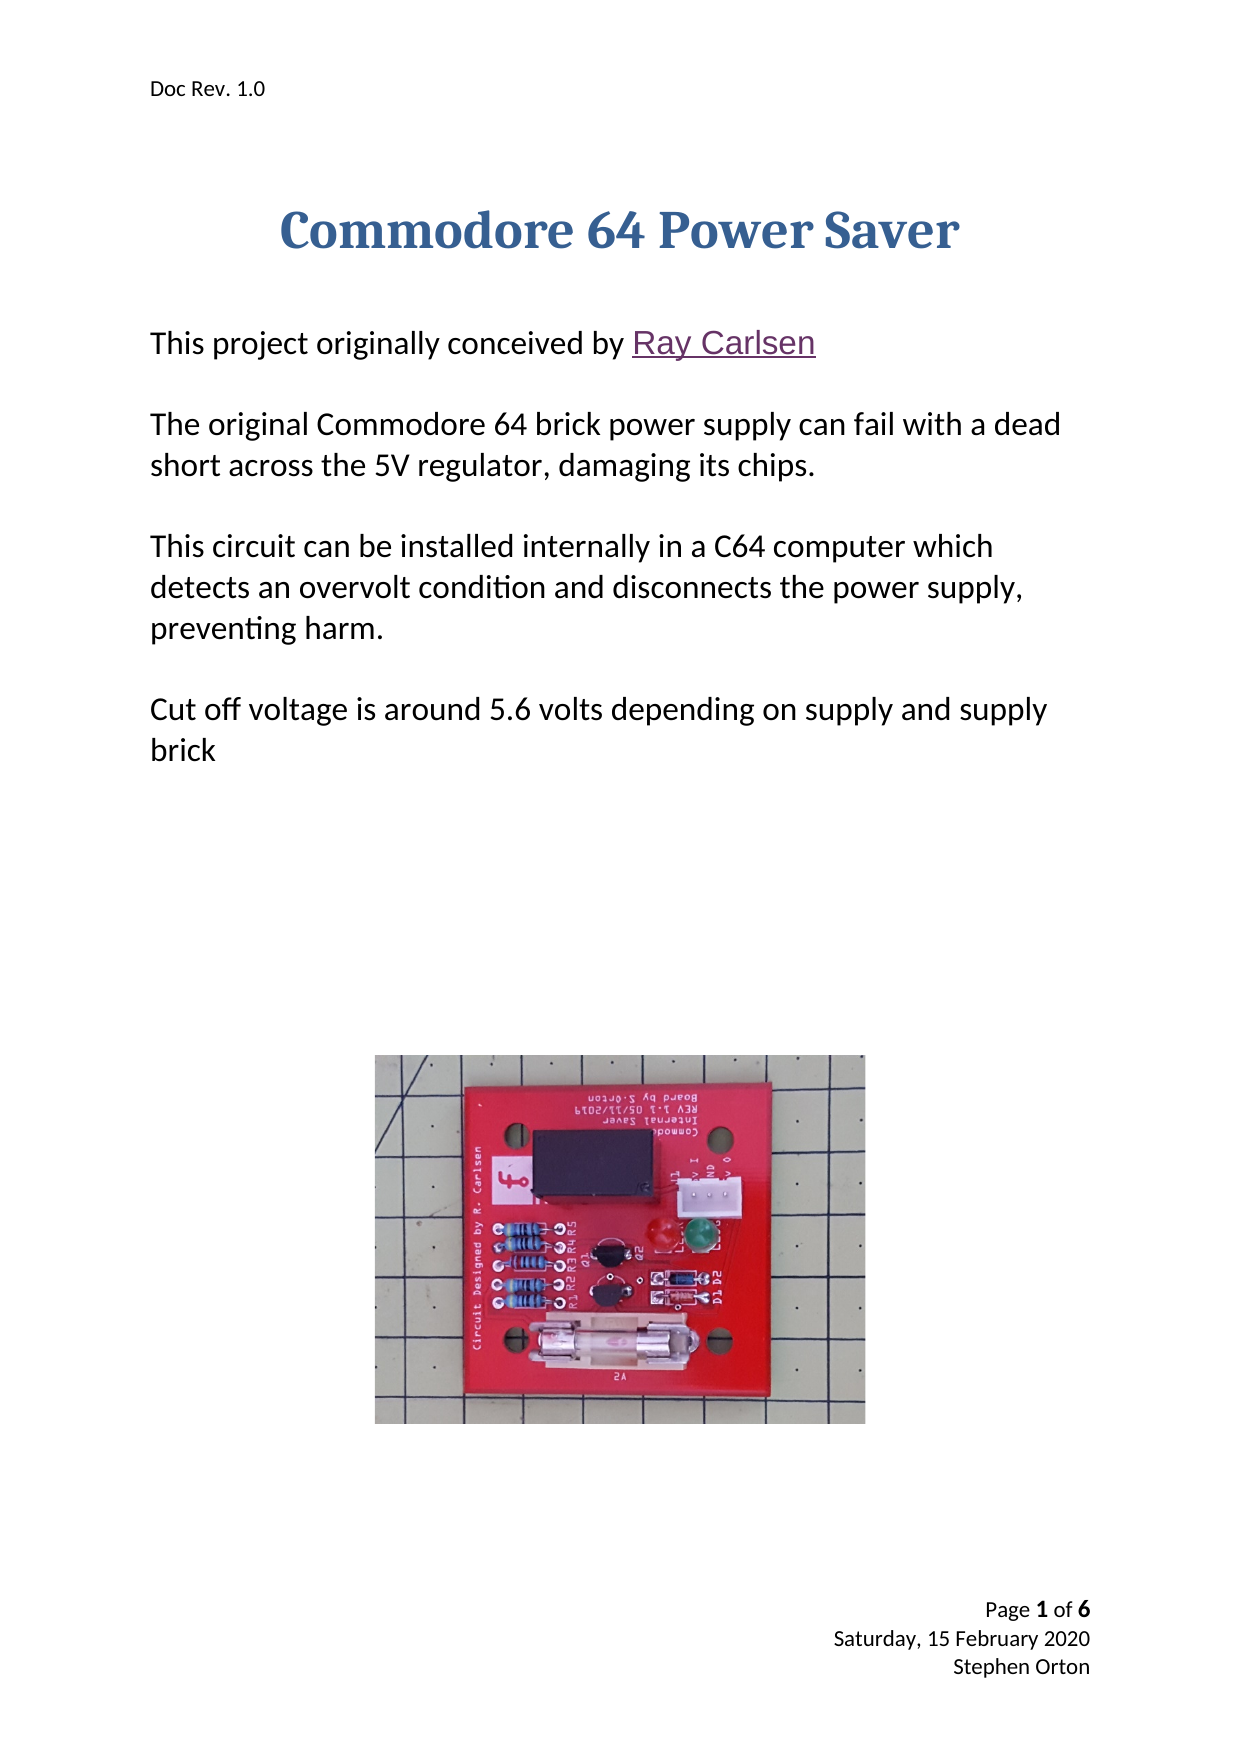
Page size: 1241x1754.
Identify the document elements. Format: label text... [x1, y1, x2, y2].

picture [374, 1055, 866, 1424]
text This project originally conceived by Ray Carlsen [150, 322, 1090, 362]
text The original Commodore 64 brick power supply can fail with a dead short across the 5V regulator, damaging its chips. [150, 403, 1090, 485]
text Cut off voltage is around 5.6 volts depending on supply and supply brick [150, 688, 1090, 770]
text This circuit can be installed internally in a C64 computer which detects an overvolt condition and disconnects the power supply, preventing harm. [150, 525, 1090, 648]
subtitle Commodore 64 Power Saver [150, 200, 1090, 262]
